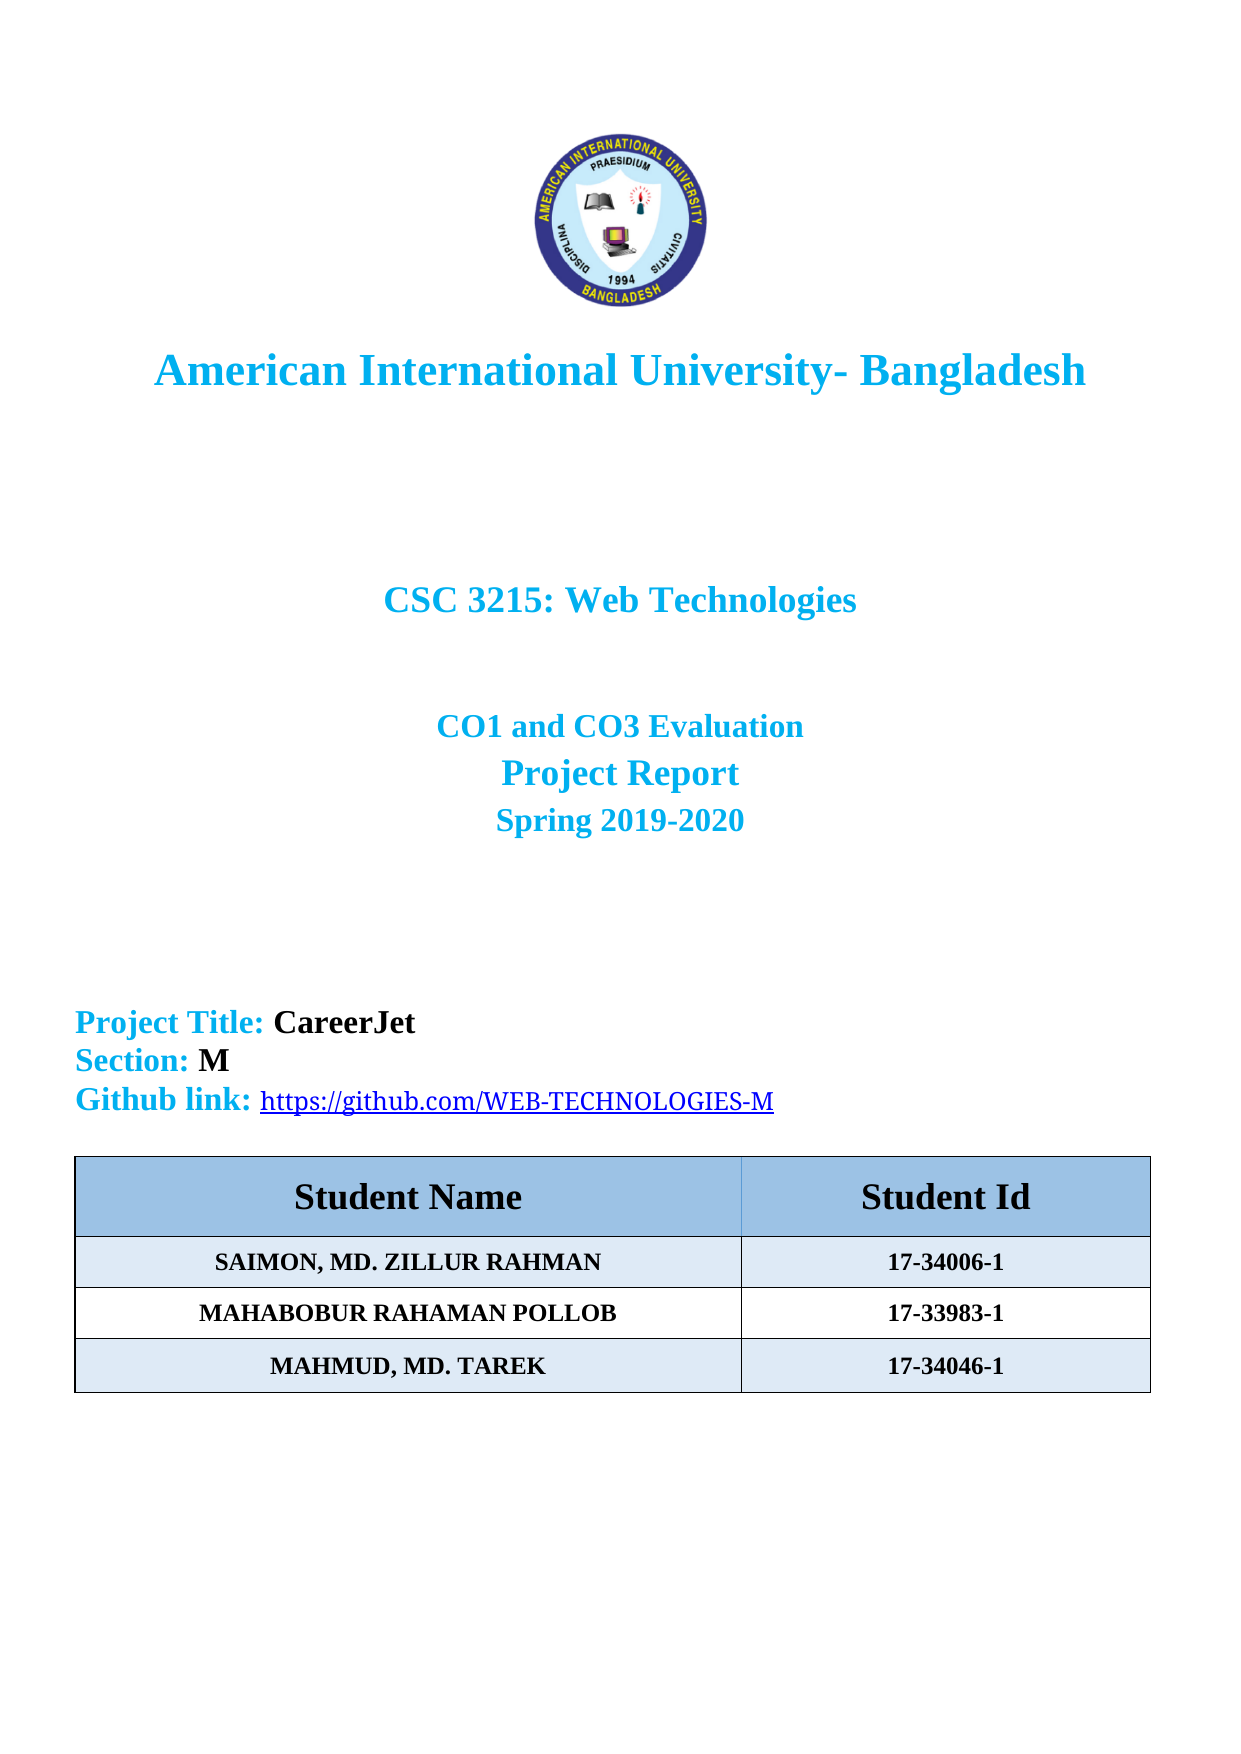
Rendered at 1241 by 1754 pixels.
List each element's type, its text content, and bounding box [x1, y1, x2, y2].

table_cell MAHABOBUR RAHAMAN POLLOB [76, 1288, 741, 1338]
text CSC 3215: Web Technologies [75, 577, 1165, 620]
table_cell 17-34006-1 [742, 1237, 1150, 1287]
table_cell 17-33983-1 [742, 1288, 1150, 1338]
table_header Student Name [76, 1157, 741, 1236]
picture [530, 129, 710, 311]
table_cell MAHMUD, MD. TAREK [76, 1339, 741, 1392]
text Section: M [75, 1041, 1165, 1079]
table_header Student Id [742, 1157, 1150, 1236]
text Project Report [75, 751, 1165, 794]
text Spring 2019-2020 [75, 800, 1165, 838]
text CO1 and CO3 Evaluation [75, 707, 1165, 745]
text Project Title: CareerJet [75, 1002, 1165, 1041]
table_cell SAIMON, MD. ZILLUR RAHMAN [76, 1237, 741, 1287]
text Github link: https://github.com/WEB-TECHNOLOGIES-M [75, 1079, 1165, 1117]
table_cell 17-34046-1 [742, 1339, 1150, 1392]
